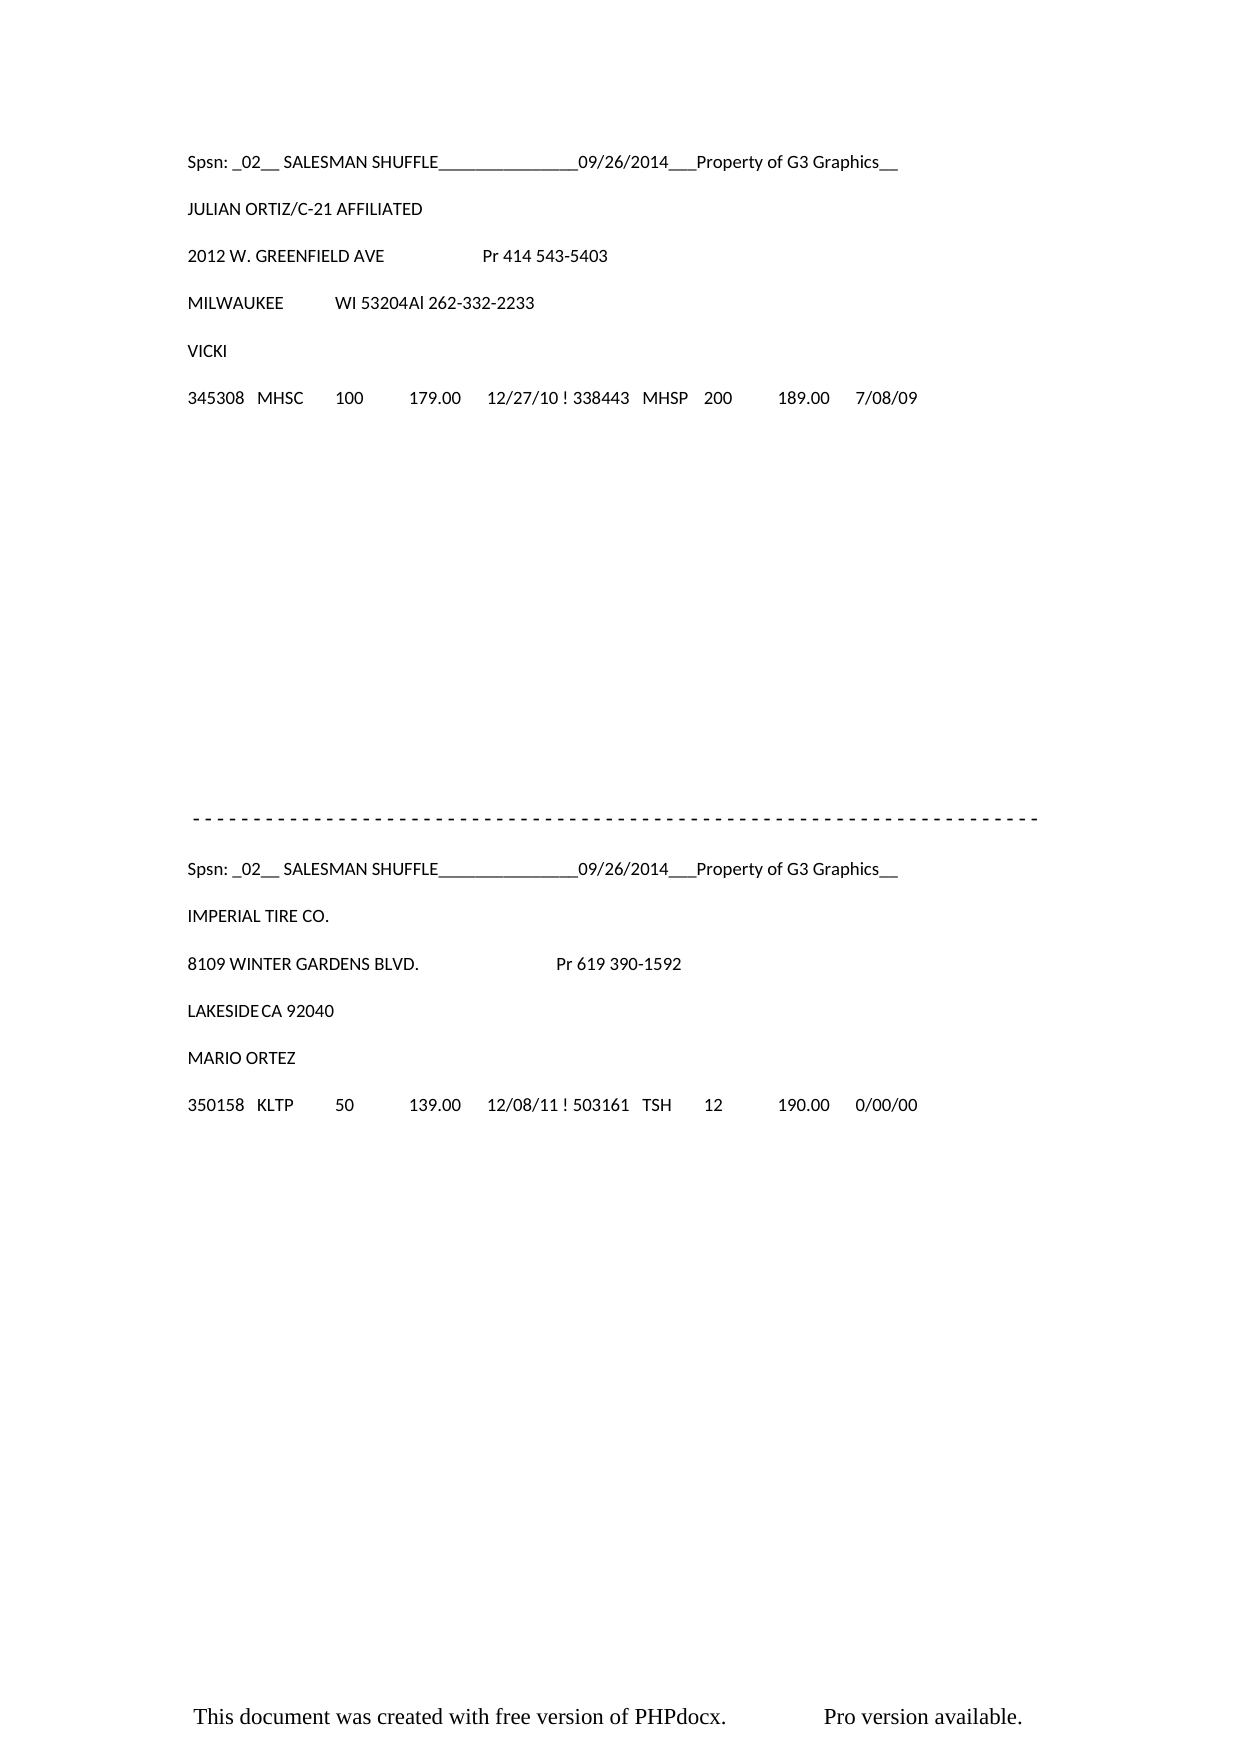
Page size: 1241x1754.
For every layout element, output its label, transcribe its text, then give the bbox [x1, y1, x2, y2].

text MILWAUKEE WI 53204 Al 262-332-2233 [187, 292, 1053, 314]
text LAKESIDE CA 92040 [187, 999, 1053, 1022]
text Spsn: _02__ SALESMAN SHUFFLE_______________09/26/2014___Property of G3 Graphics__ [187, 150, 1053, 173]
text JULIAN ORTIZ/C-21 AFFILIATED [187, 197, 1053, 220]
text 345308 MHSC 100 179.00 12/27/10 ! 338443 MHSP 200 189.00 7/08/09 [187, 386, 1053, 409]
text IMPERIAL TIRE CO. [187, 904, 1053, 927]
text - - - - - - - - - - - - - - - - - - - - - - - - - - - - - - - - - - - - - - - - - - - - - - - - - - - - - - - - - - - - - - - - - - - - - - [187, 804, 1053, 832]
text VICKI [187, 339, 1053, 362]
text 8109 WINTER GARDENS BLVD. Pr 619 390-1592 [187, 952, 1053, 974]
text 350158 KLTP 50 139.00 12/08/11 ! 503161 TSH 12 190.00 0/00/00 [187, 1093, 1053, 1116]
text MARIO ORTEZ [187, 1046, 1053, 1069]
text 2012 W. GREENFIELD AVE Pr 414 543-5403 [187, 244, 1053, 267]
text Spsn: _02__ SALESMAN SHUFFLE_______________09/26/2014___Property of G3 Graphics__ [187, 857, 1053, 880]
